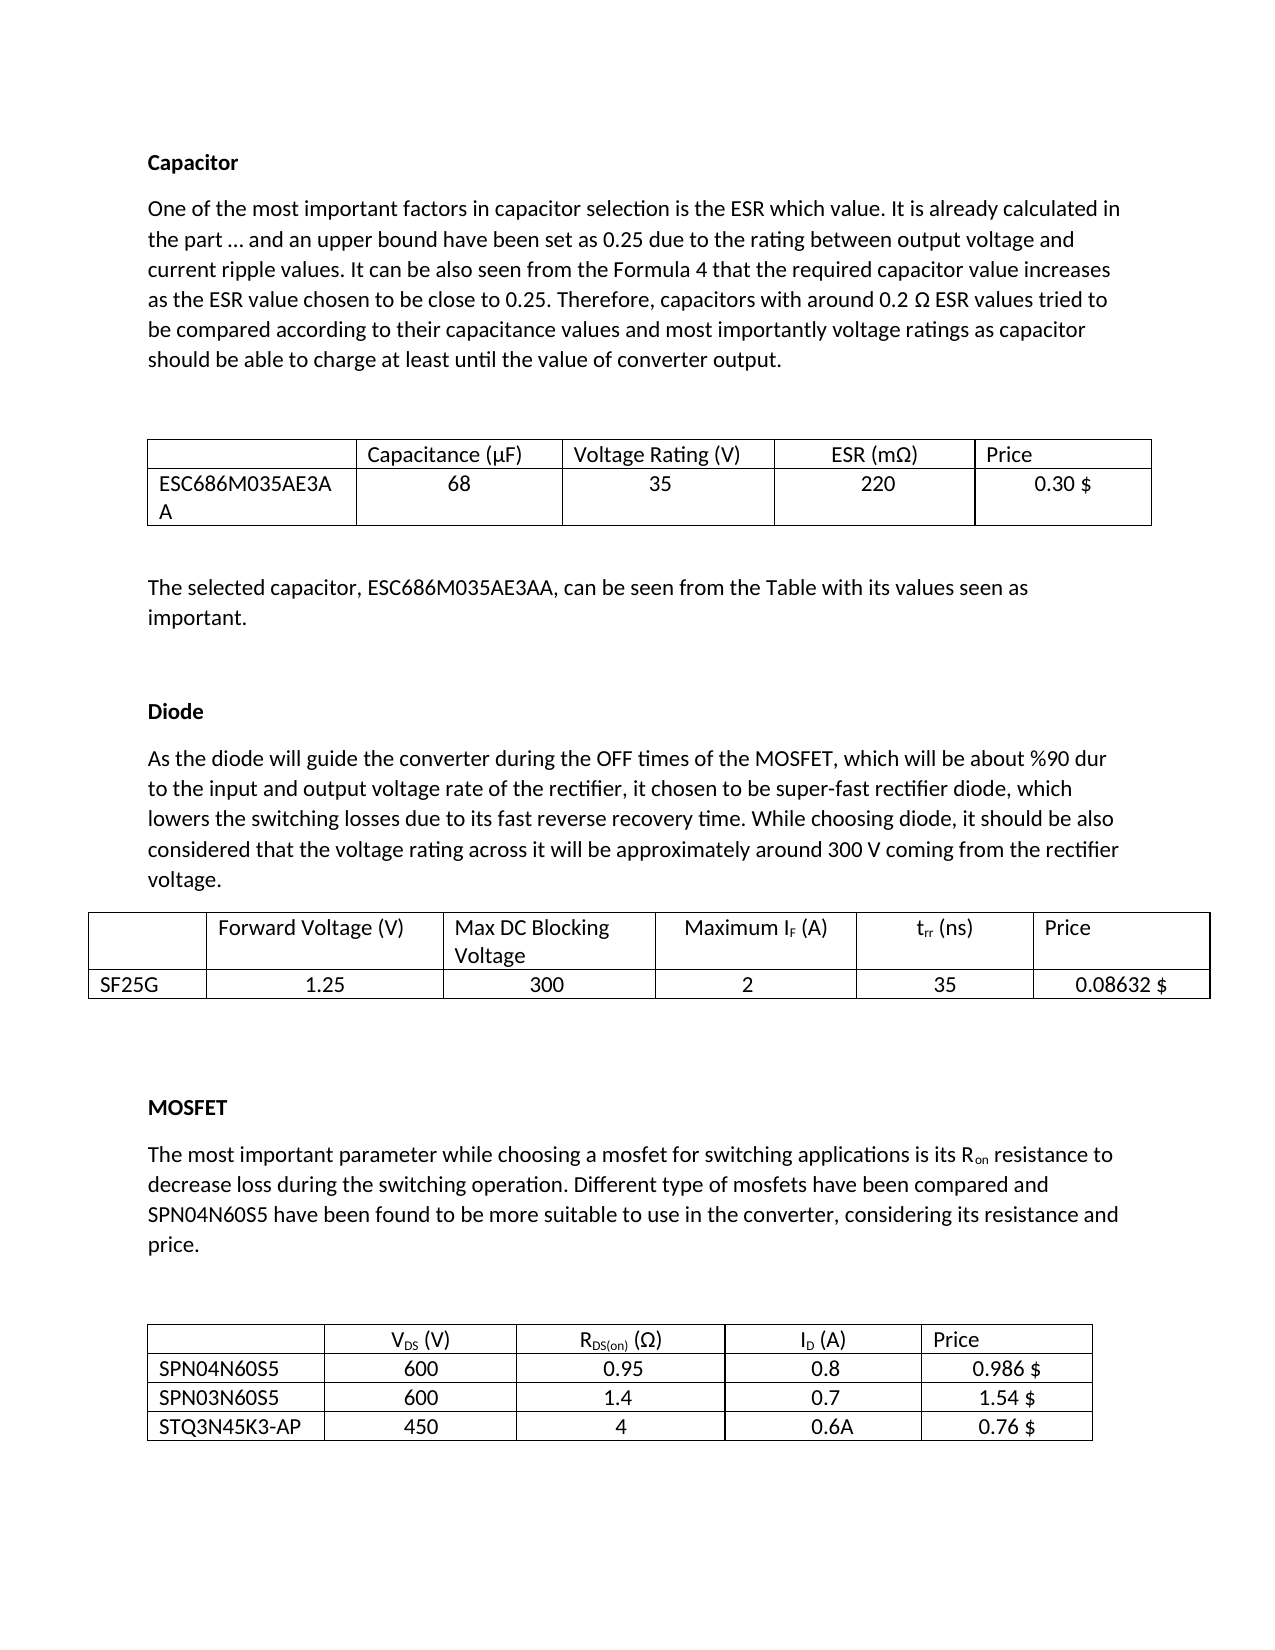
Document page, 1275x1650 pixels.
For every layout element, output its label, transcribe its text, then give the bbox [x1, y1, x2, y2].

text The selected capacitor, ESC686M035AE3AA, can be seen from the Table with its values seen as important. [148, 573, 1127, 632]
table_header Voltage Rating (V) [563, 440, 774, 468]
table_cell 0.76 $ [922, 1412, 1092, 1440]
table_header trr (ns) [857, 913, 1033, 969]
text One of the most important factors in capacitor selection is the ESR which value. It is already calculated in the part … and an upper bound have been set as 0.25 due to the rating between output voltage and current ripple values. It can be also seen from the Formula 4 that the required capacitor value increases as the ESR value chosen to be close to 0.25. Therefore, capacitors with around 0.2 Ω ESR values tried to be compared according to their capacitance values and most importantly voltage ratings as capacitor should be able to charge at least until the value of converter output. [148, 194, 1127, 373]
table_cell STQ3N45K3-AP [148, 1412, 324, 1440]
table_header [148, 1325, 324, 1353]
table_cell 0.6A [726, 1412, 921, 1440]
table_cell 0.30 $ [976, 469, 1151, 525]
table_header Maximum IF (A) [656, 913, 856, 969]
table_cell 68 [357, 469, 562, 525]
table_header RDS(on) (Ω) [517, 1325, 724, 1353]
table_header Capacitance (µF) [357, 440, 562, 468]
table_cell ESC686M035AE3AA [148, 469, 356, 525]
table_cell 0.95 [517, 1354, 724, 1382]
table_cell 600 [325, 1383, 516, 1411]
table_cell SF25G [89, 970, 206, 998]
table_header Forward Voltage (V) [207, 913, 443, 969]
text As the diode will guide the converter during the OFF times of the MOSFET, which will be about %90 dur to the input and output voltage rate of the rectifier, it chosen to be super-fast rectifier diode, which lowers the switching losses due to its fast reverse recovery time. While choosing diode, it should be also considered that the voltage rating across it will be approximately around 300 V coming from the rectifier voltage. [148, 744, 1127, 893]
table_header Price [922, 1325, 1092, 1353]
table_cell 1.4 [517, 1383, 724, 1411]
table_cell 600 [325, 1354, 516, 1382]
table_header [89, 913, 206, 969]
table_cell 1.25 [207, 970, 443, 998]
text MOSFET [148, 1093, 1127, 1121]
table_cell 300 [444, 970, 655, 998]
table_cell SPN04N60S5 [148, 1354, 324, 1382]
table_header ESR (mΩ) [775, 440, 974, 468]
table_cell 0.8 [726, 1354, 921, 1382]
table_header Price [976, 440, 1151, 468]
table_cell 4 [517, 1412, 724, 1440]
table_cell 35 [563, 469, 774, 525]
table_cell SPN03N60S5 [148, 1383, 324, 1411]
table_header ID (A) [726, 1325, 921, 1353]
table_header Max DC Blocking Voltage [444, 913, 655, 969]
text The most important parameter while choosing a mosfet for switching applications is its Ron resistance to decrease loss during the switching operation. Different type of mosfets have been compared and SPN04N60S5 have been found to be more suitable to use in the converter, considering its resistance and price. [148, 1140, 1127, 1258]
table_cell 0.7 [726, 1383, 921, 1411]
text Diode [148, 697, 1127, 725]
table_cell 0.08632 $ [1034, 970, 1209, 998]
table_cell 450 [325, 1412, 516, 1440]
table_header Price [1034, 913, 1209, 969]
table_cell 220 [775, 469, 974, 525]
table_cell 35 [857, 970, 1033, 998]
table_header VDS (V) [325, 1325, 516, 1353]
table_header [148, 440, 356, 468]
table_cell 1.54 $ [922, 1383, 1092, 1411]
table_cell 2 [656, 970, 856, 998]
table_cell 0.986 $ [922, 1354, 1092, 1382]
text Capacitor [148, 148, 1127, 176]
